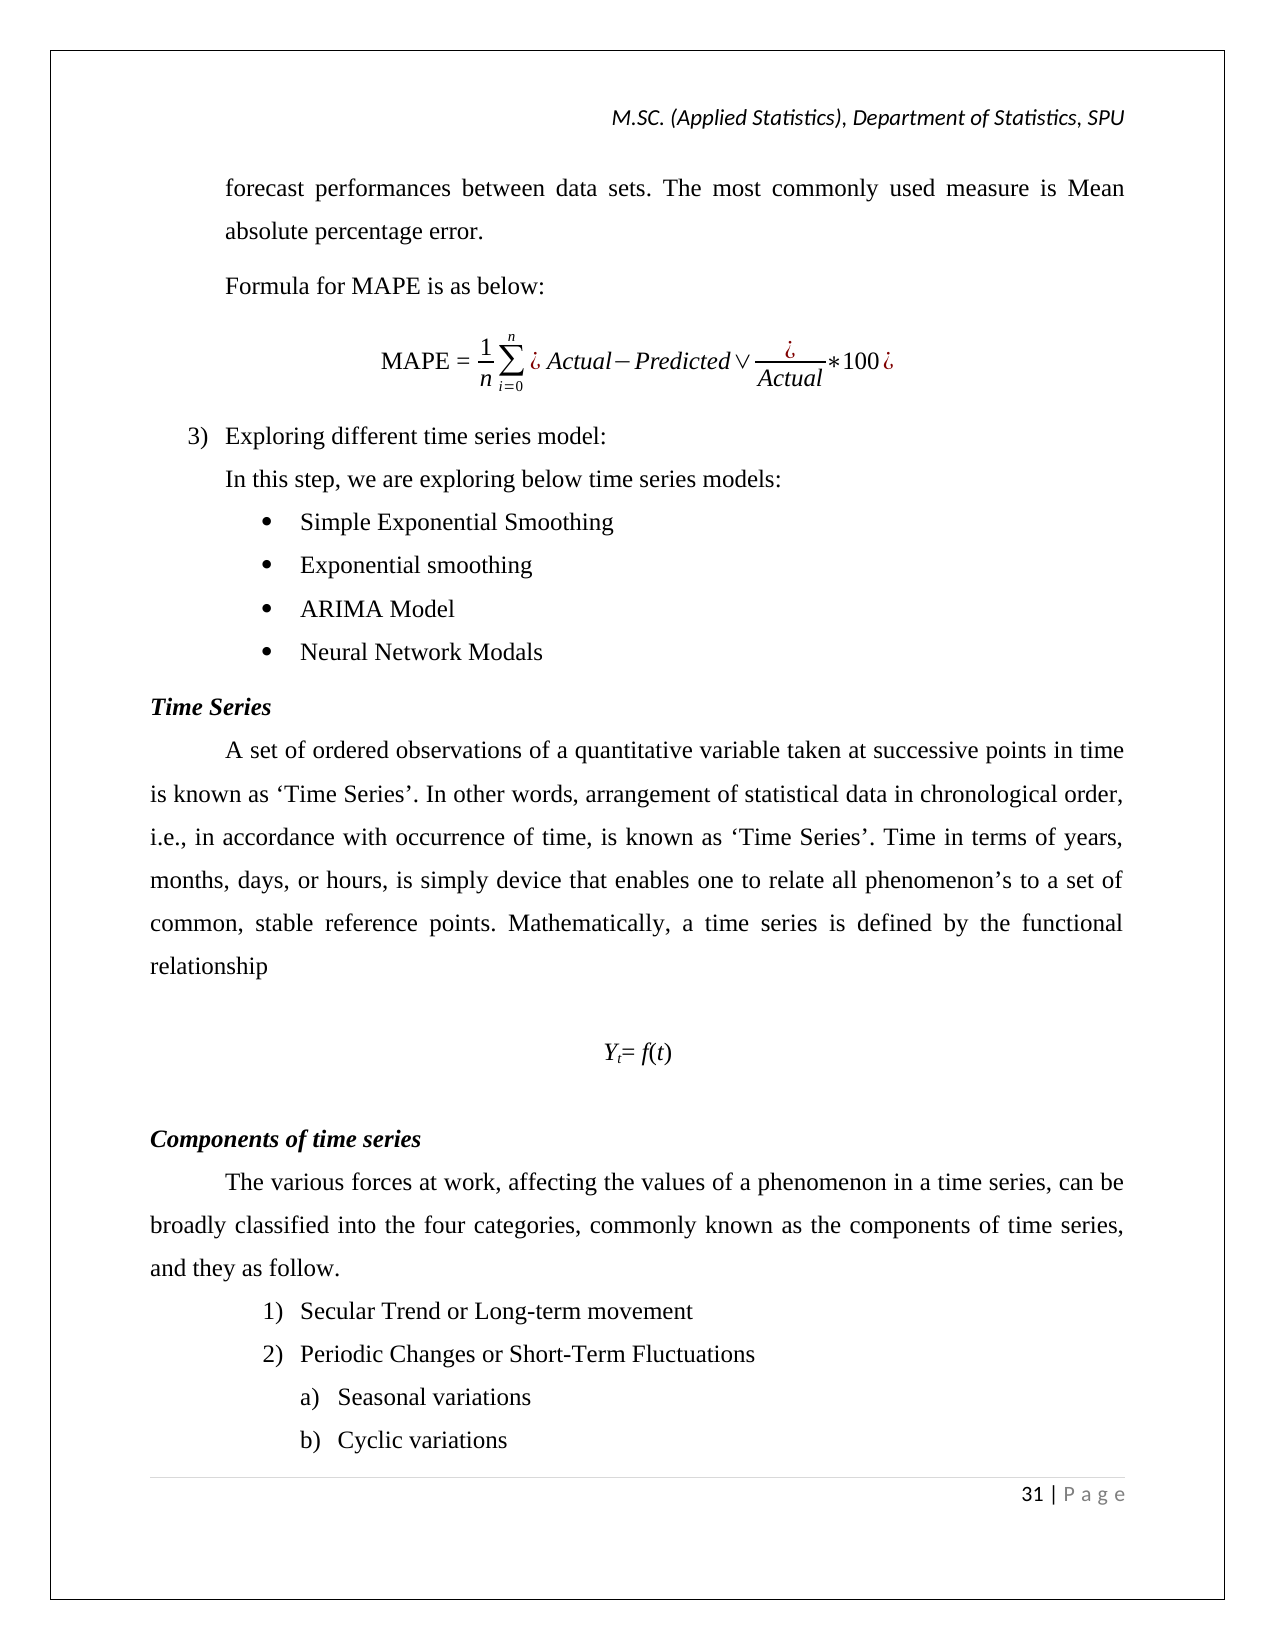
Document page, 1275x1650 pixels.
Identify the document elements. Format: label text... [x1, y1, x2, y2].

list Simple Exponential Smoothing [262, 507, 1125, 536]
list In this step, we are exploring below time series models: [225, 464, 1125, 493]
list Cyclic variations [300, 1426, 1125, 1454]
text Time Series [150, 692, 1125, 721]
text A set of ordered observations of a quantitative variable taken at successive points in time is known as ‘Time Series’. In other words, arrangement of statistical data in chronological order, i.e., in accordance with occurrence of time, is known as ‘Time Series’. Time in terms of years, months, days, or hours, is simply device that enables one to relate all phenomenon’s to a set of common, stable reference points. Mathematically, a time series is defined by the functional relationship [150, 736, 1125, 980]
list Exploring different time series model: [187, 421, 1125, 450]
list Periodic Changes or Short-Term Fluctuations [262, 1339, 1125, 1368]
list ARIMA Model [262, 594, 1125, 622]
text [225, 173, 1125, 244]
text MAPE = [150, 327, 1125, 394]
text Yt= f(t) [150, 1037, 1125, 1066]
list Seasonal variations [300, 1382, 1125, 1411]
list Exponential smoothing [262, 551, 1125, 579]
text Formula for MAPE is as below: [150, 271, 1125, 300]
list Neural Network Modals [262, 637, 1125, 666]
text The various forces at work, affecting the values of a phenomenon in a time series, can be broadly classified into the four categories, commonly known as the components of time series, and they as follow. [150, 1167, 1125, 1282]
text Components of time series [150, 1124, 1125, 1152]
list Secular Trend or Long-term movement [262, 1296, 1125, 1325]
